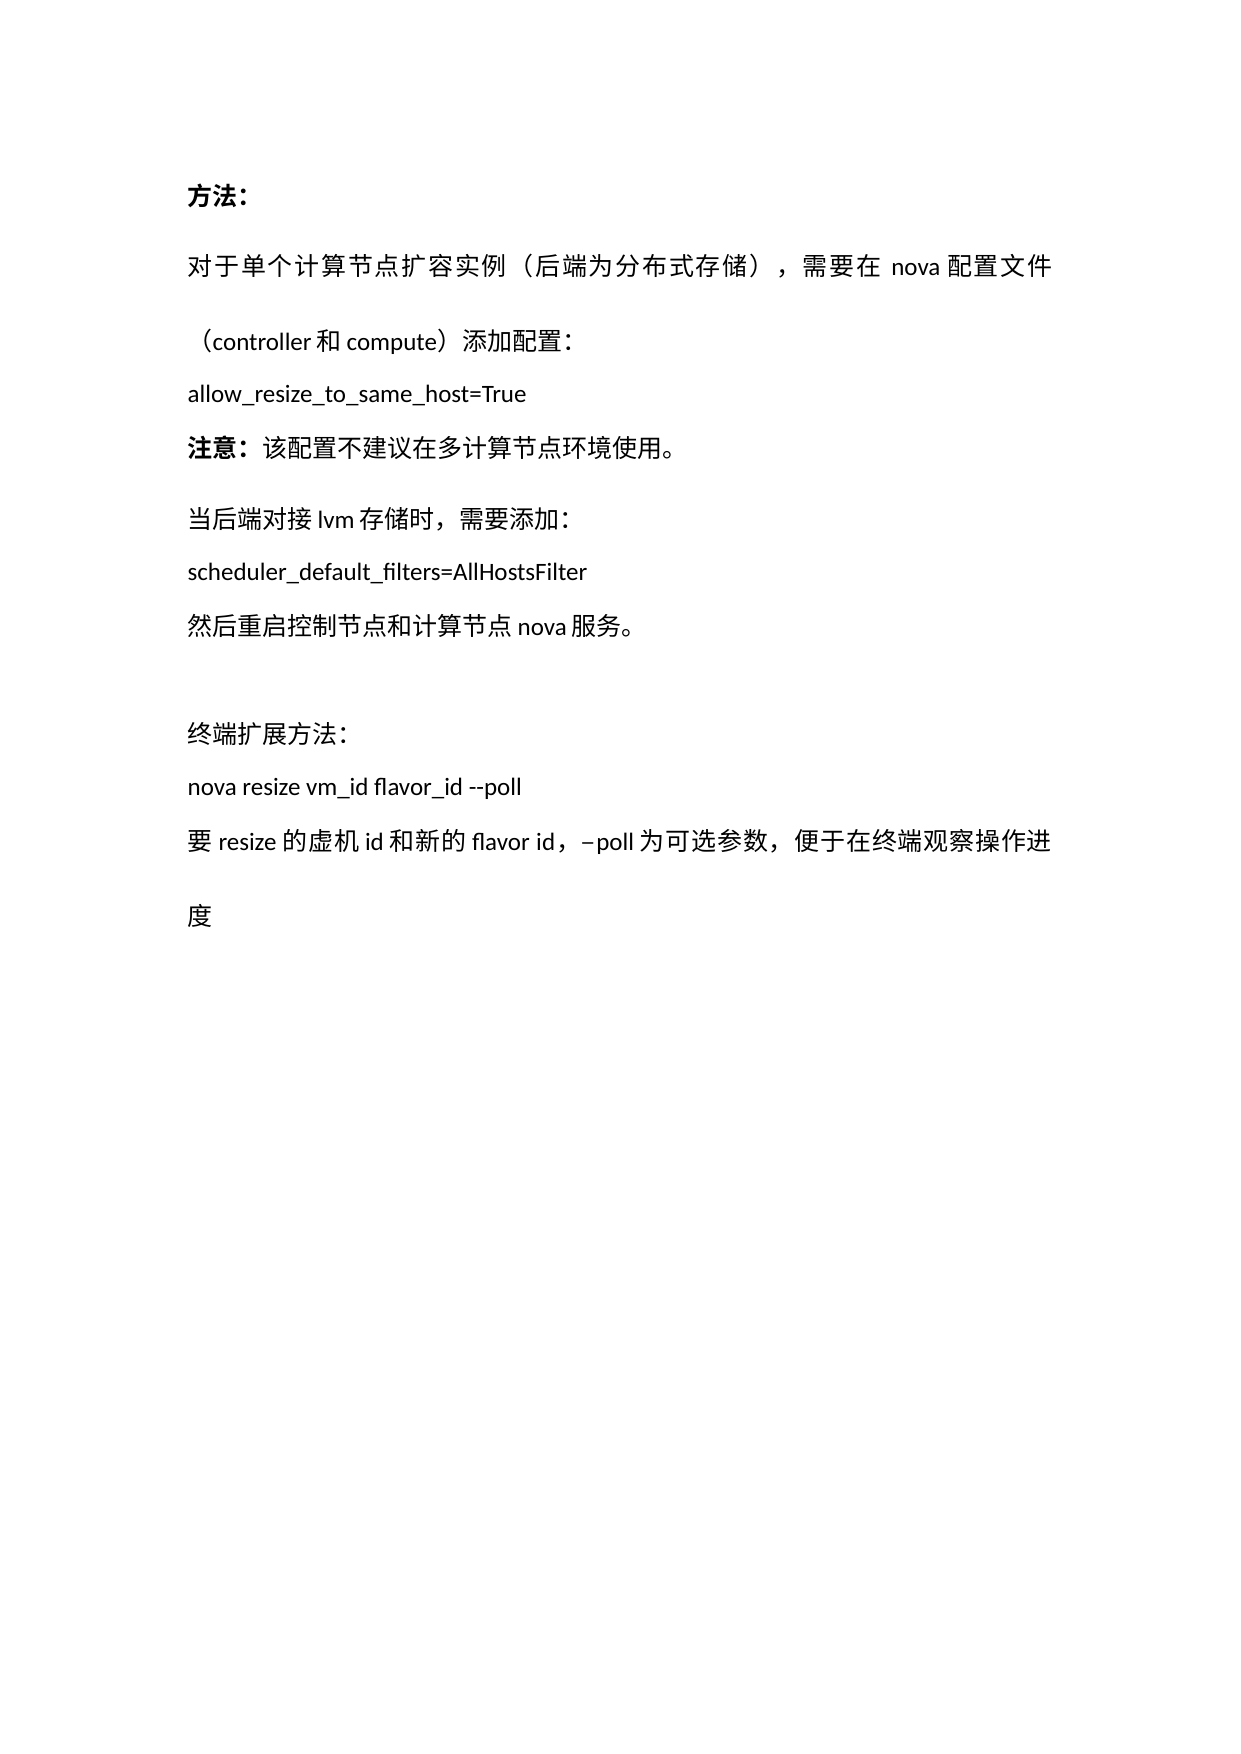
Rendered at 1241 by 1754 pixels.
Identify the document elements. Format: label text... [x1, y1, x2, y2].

text 要resize的虚机id和新的flavor id，–poll为可选参数，便于在终端观察操作进度 [187, 807, 1053, 947]
text 然后重启控制节点和计算节点nova服务。 [187, 592, 1053, 657]
text 终端扩展方法： [187, 700, 1053, 765]
text 当后端对接lvm存储时，需要添加： [187, 485, 1053, 550]
text 方法： [187, 162, 1053, 227]
text 注意：该配置不建议在多计算节点环境使用。 [187, 414, 1053, 479]
text 对于单个计算节点扩容实例（后端为分布式存储），需要在nova配置文件（controller和compute）添加配置： [187, 232, 1053, 372]
text allow_resize_to_same_host=True [187, 377, 1053, 410]
text scheduler_default_filters=AllHostsFilter [187, 555, 1053, 588]
text nova resize vm_id flavor_id --poll [187, 770, 1053, 803]
